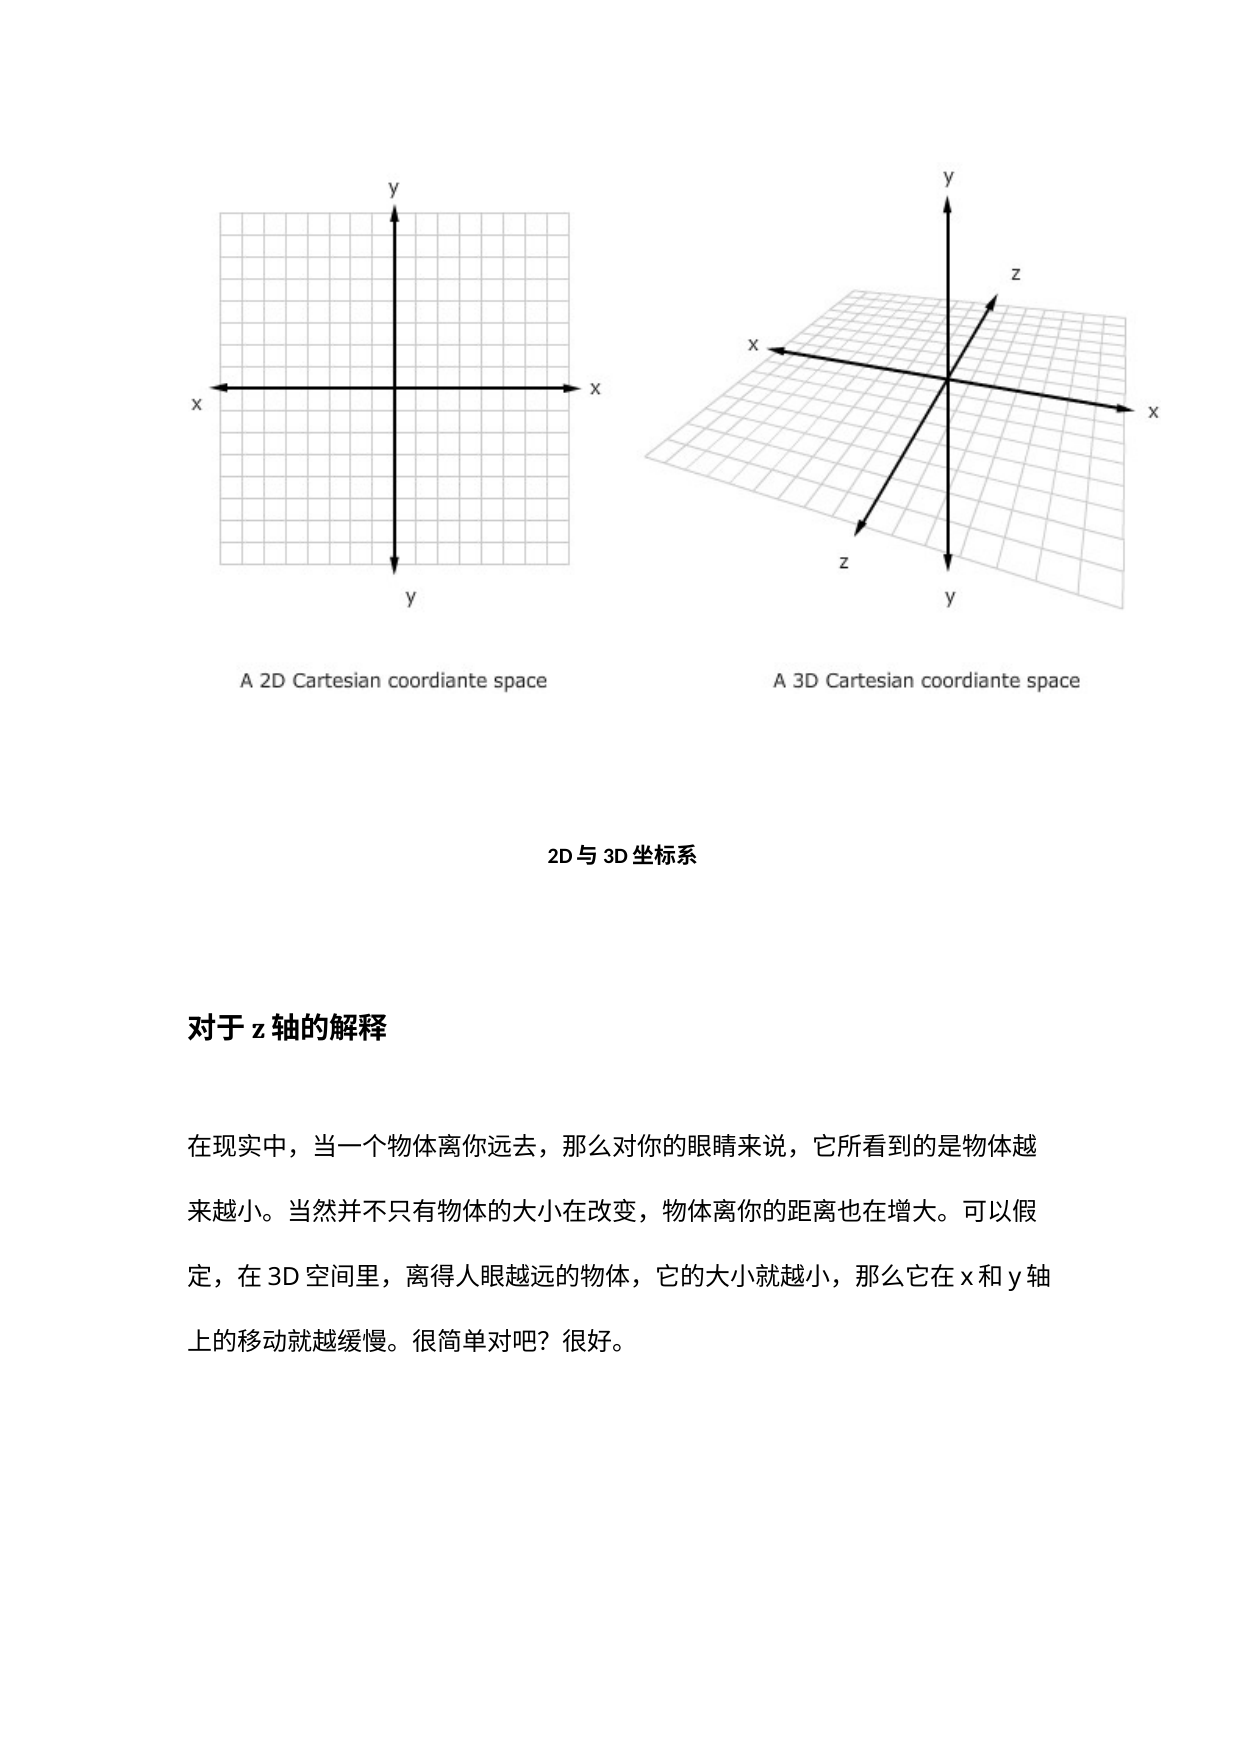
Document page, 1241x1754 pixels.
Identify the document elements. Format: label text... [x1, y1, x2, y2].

subtitle 对于z轴的解释 [187, 994, 1053, 1059]
text 在现实中，当一个物体离你远去，那么对你的眼睛来说，它所看到的是物体越来越小。当然并不只有物体的大小在改变，物体离你的距离也在增大。可以假定，在3D空间里，离得人眼越远的物体，它的大小就越小，那么它在x和y轴上的移动就越缓慢。很简单对吧？很好。 [187, 1112, 1053, 1372]
text 2D与3D坐标系 [187, 838, 1053, 870]
picture [187, 162, 1161, 694]
